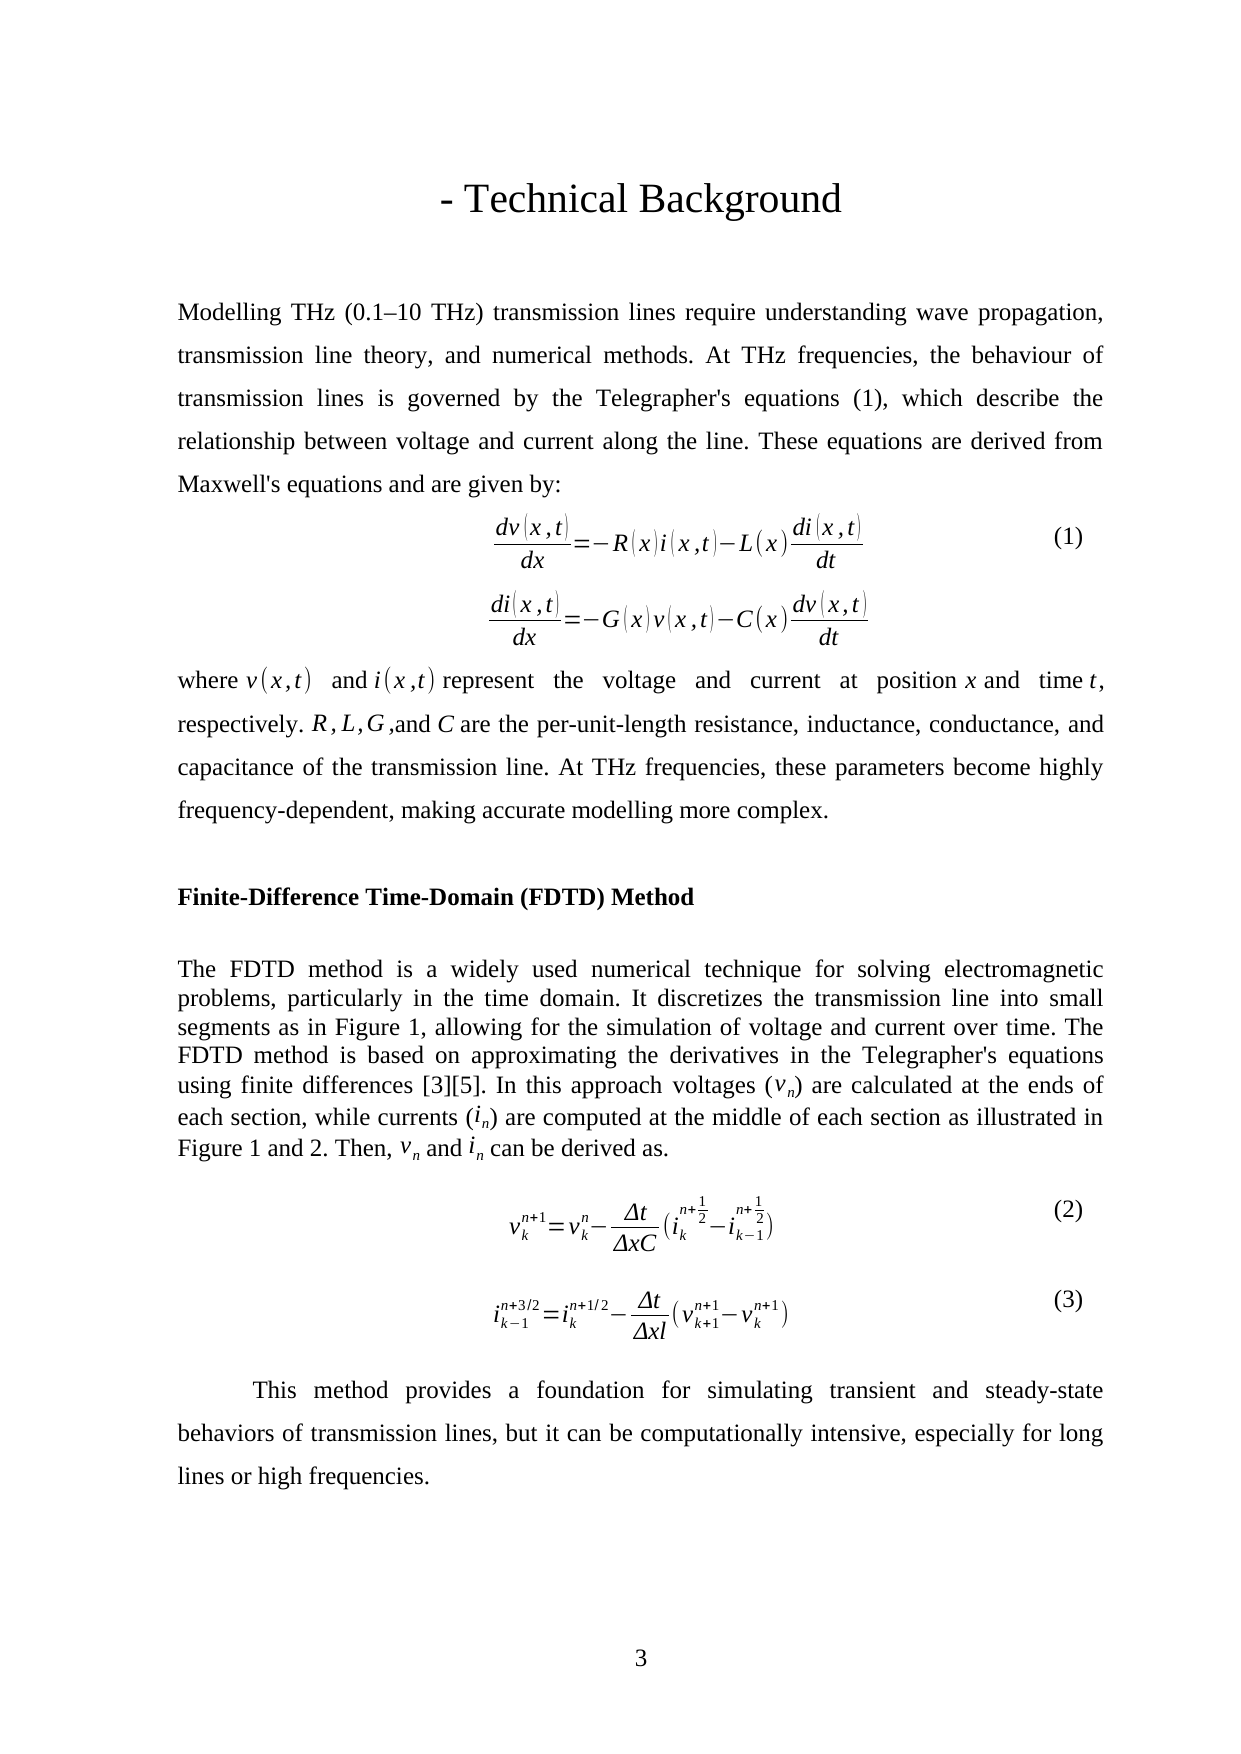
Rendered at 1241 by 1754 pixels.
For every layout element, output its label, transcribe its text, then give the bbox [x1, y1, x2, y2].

text where and represent the voltage and current at position and time , respectively. and C are the per-unit-length resistance, inductance, conductance, and capacitance of the transmission line. At THz frequencies, these parameters become highly frequency-dependent, making accurate modelling more complex. [177, 665, 1104, 824]
text Finite-Difference Time-Domain (FDTD) Method [177, 882, 1104, 911]
text This method provides a foundation for simulating transient and steady-state behaviors of transmission lines, but it can be computationally intensive, especially for long lines or high frequencies. [177, 1375, 1104, 1490]
text Modelling THz (0.1–10 THz) transmission lines require understanding wave propagation, transmission line theory, and numerical methods. At THz frequencies, the behaviour of transmission lines is governed by the Telegrapher's equations (1), which describe the relationship between voltage and current along the line. These equations are derived from Maxwell's equations and are given by: [177, 297, 1104, 498]
text The FDTD method is a widely used numerical technique for solving electromagnetic problems, particularly in the time domain. It discretizes the transmission line into small segments as in Figure 1, allowing for the simulation of voltage and current over time. The FDTD method is based on approximating the derivatives in the Telegrapher's equations using finite differences [3][5]. In this approach voltages (​) are calculated at the ends of each section, while currents (​​) are computed at the middle of each section as illustrated in Figure 1 and 2. Then, ​ and ​​​ can be derived as. [177, 954, 1104, 1163]
subtitle - Technical Background [177, 173, 1104, 221]
